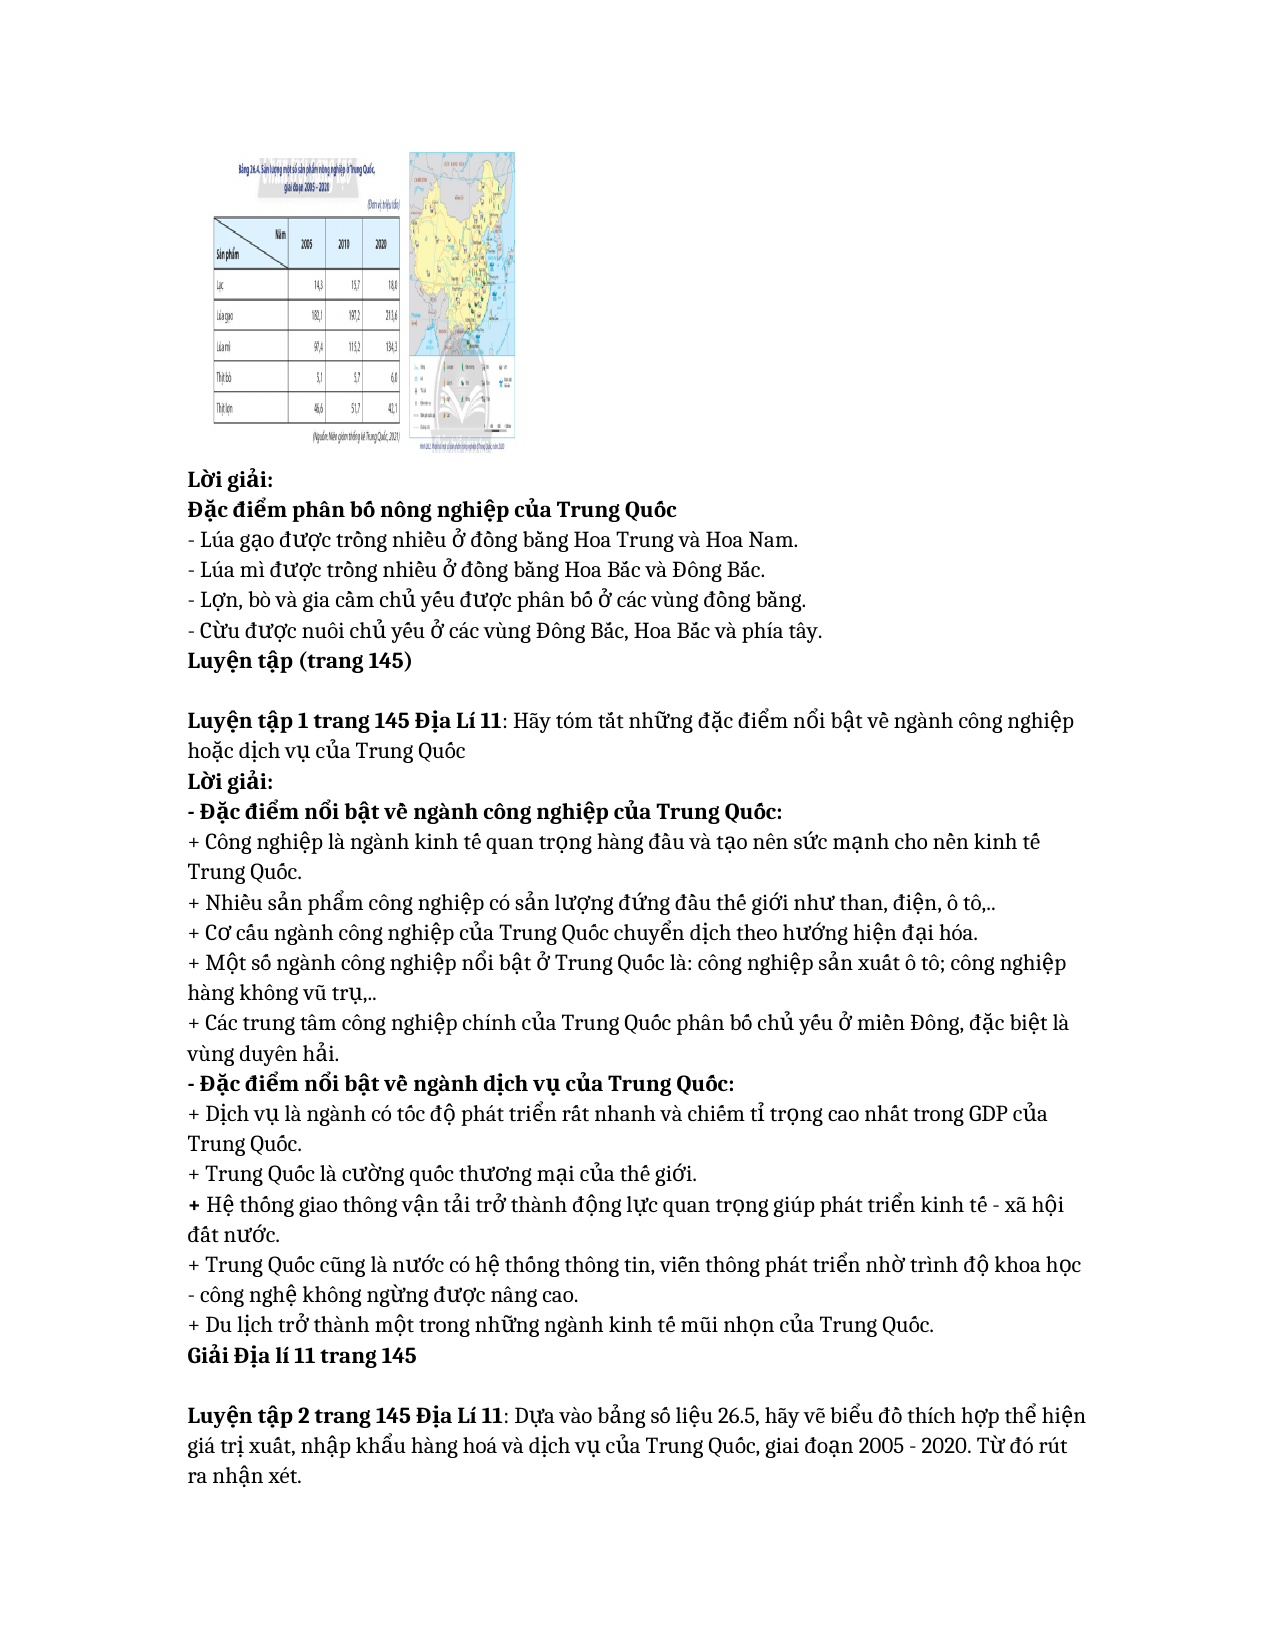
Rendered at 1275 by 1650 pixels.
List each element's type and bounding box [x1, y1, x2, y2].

picture [206, 150, 519, 463]
text [187, 150, 1087, 1489]
